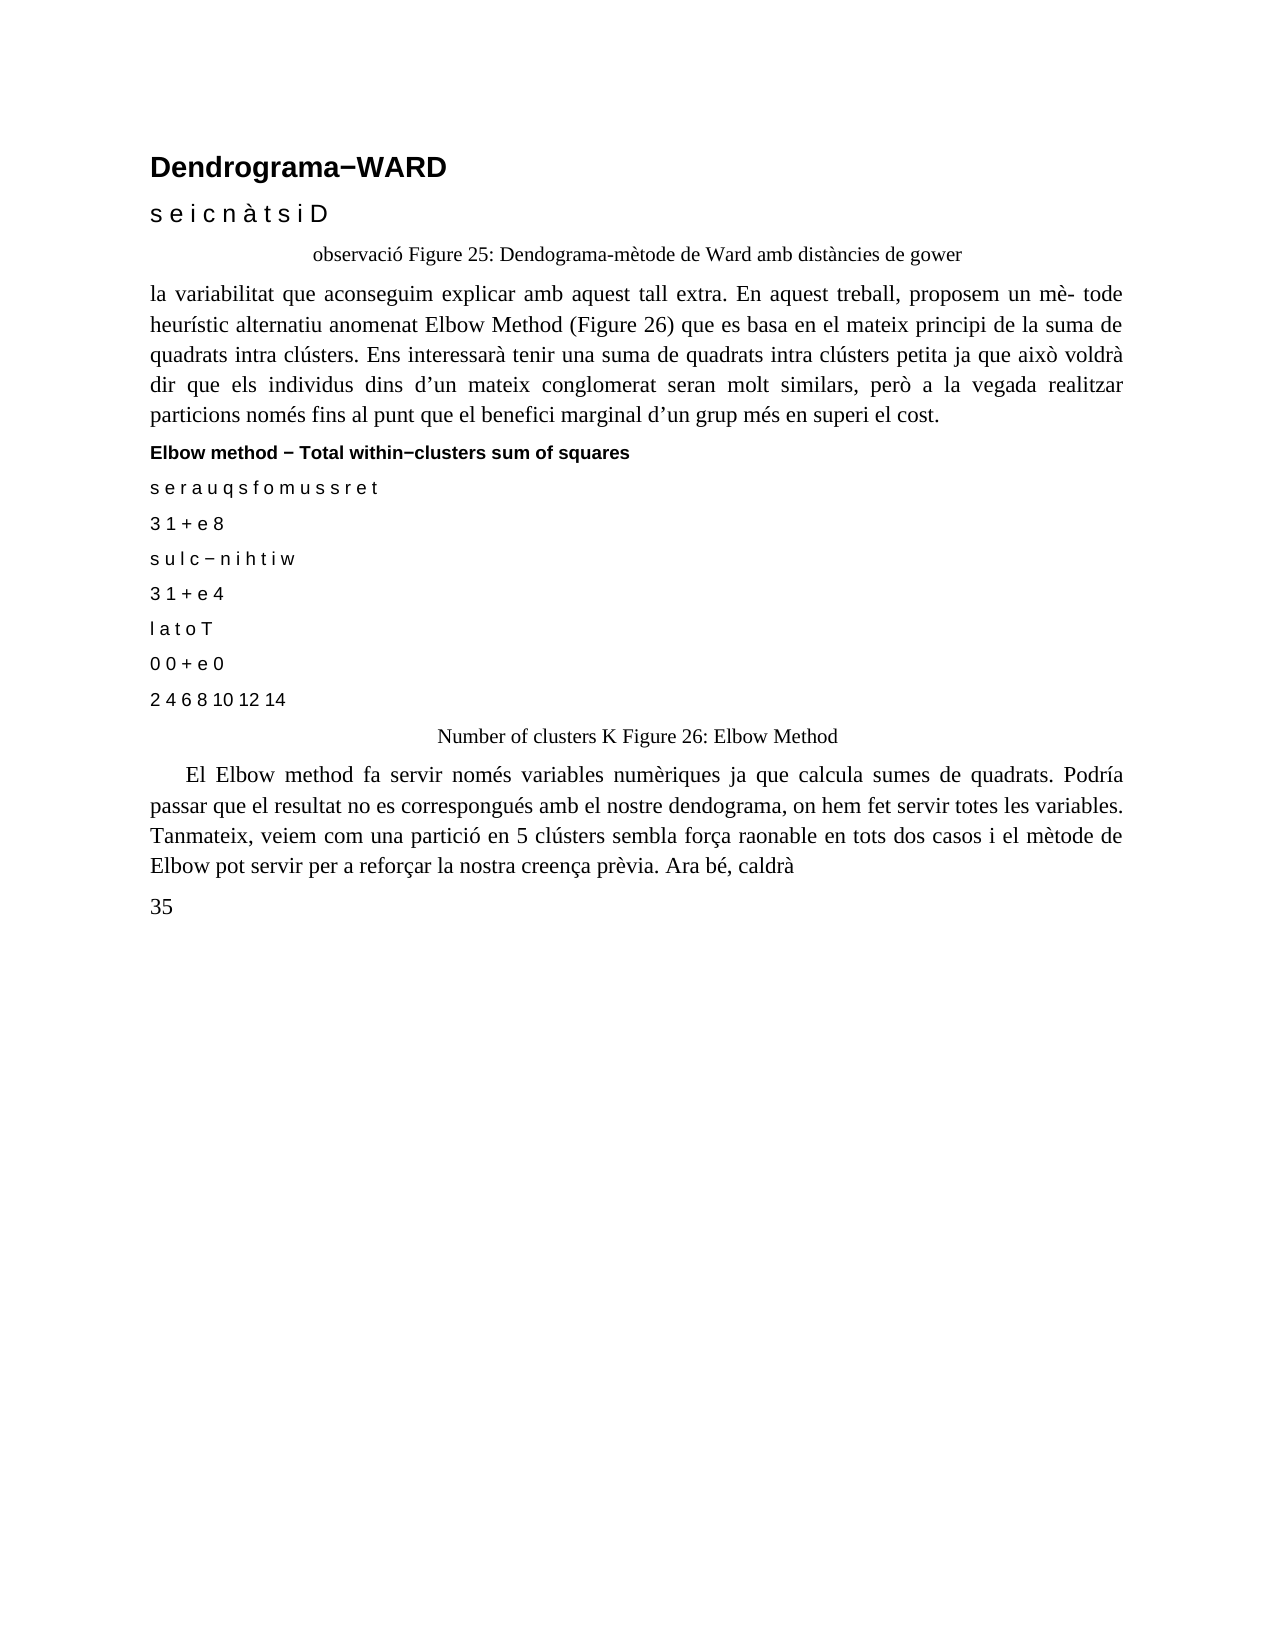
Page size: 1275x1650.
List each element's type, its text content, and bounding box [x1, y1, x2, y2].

text Number of clusters K Figure 26: Elbow Method [150, 723, 1125, 748]
text s e r a u q s f o m u s s r e t [150, 477, 1125, 499]
text 35 [150, 893, 1125, 919]
text El Elbow method fa servir només variables numèriques ja que calcula sumes de quadrats. Podría passar que el resultat no es correspongués amb el nostre dendograma, on hem fet servir totes les variables. Tanmateix, veiem com una partició en 5 clústers sembla força raonable en tots dos casos i el mètode de Elbow pot servir per a reforçar la nostra creença prèvia. Ara bé, caldrà [150, 762, 1125, 878]
text 3 1 + e 4 [150, 583, 1125, 604]
text Elbow method − Total within−clusters sum of squares [150, 442, 1125, 463]
text s e i c n à t s i D [150, 199, 1125, 228]
text l a t o T [150, 618, 1125, 639]
text la variabilitat que aconseguim explicar amb aquest tall extra. En aquest treball, proposem un mè- tode heurístic alternatiu anomenat Elbow Method (Figure 26) que es basa en el mateix principi de la suma de quadrats intra clústers. Ens interessarà tenir una suma de quadrats intra clústers petita ja que això voldrà dir que els individus dins d’un mateix conglomerat seran molt similars, però a la vegada realitzar particions només fins al punt que el benefici marginal d’un grup més en superi el cost. [150, 280, 1125, 428]
text Dendrograma−WARD [150, 150, 1125, 183]
text s u l c − n i h t i w [150, 547, 1125, 569]
text observació Figure 25: Dendograma-mètode de Ward amb distàncies de gower [150, 242, 1125, 266]
text 0 0 + e 0 [150, 653, 1125, 675]
text 3 1 + e 8 [150, 512, 1125, 534]
text 2 4 6 8 10 12 14 [150, 688, 1125, 710]
